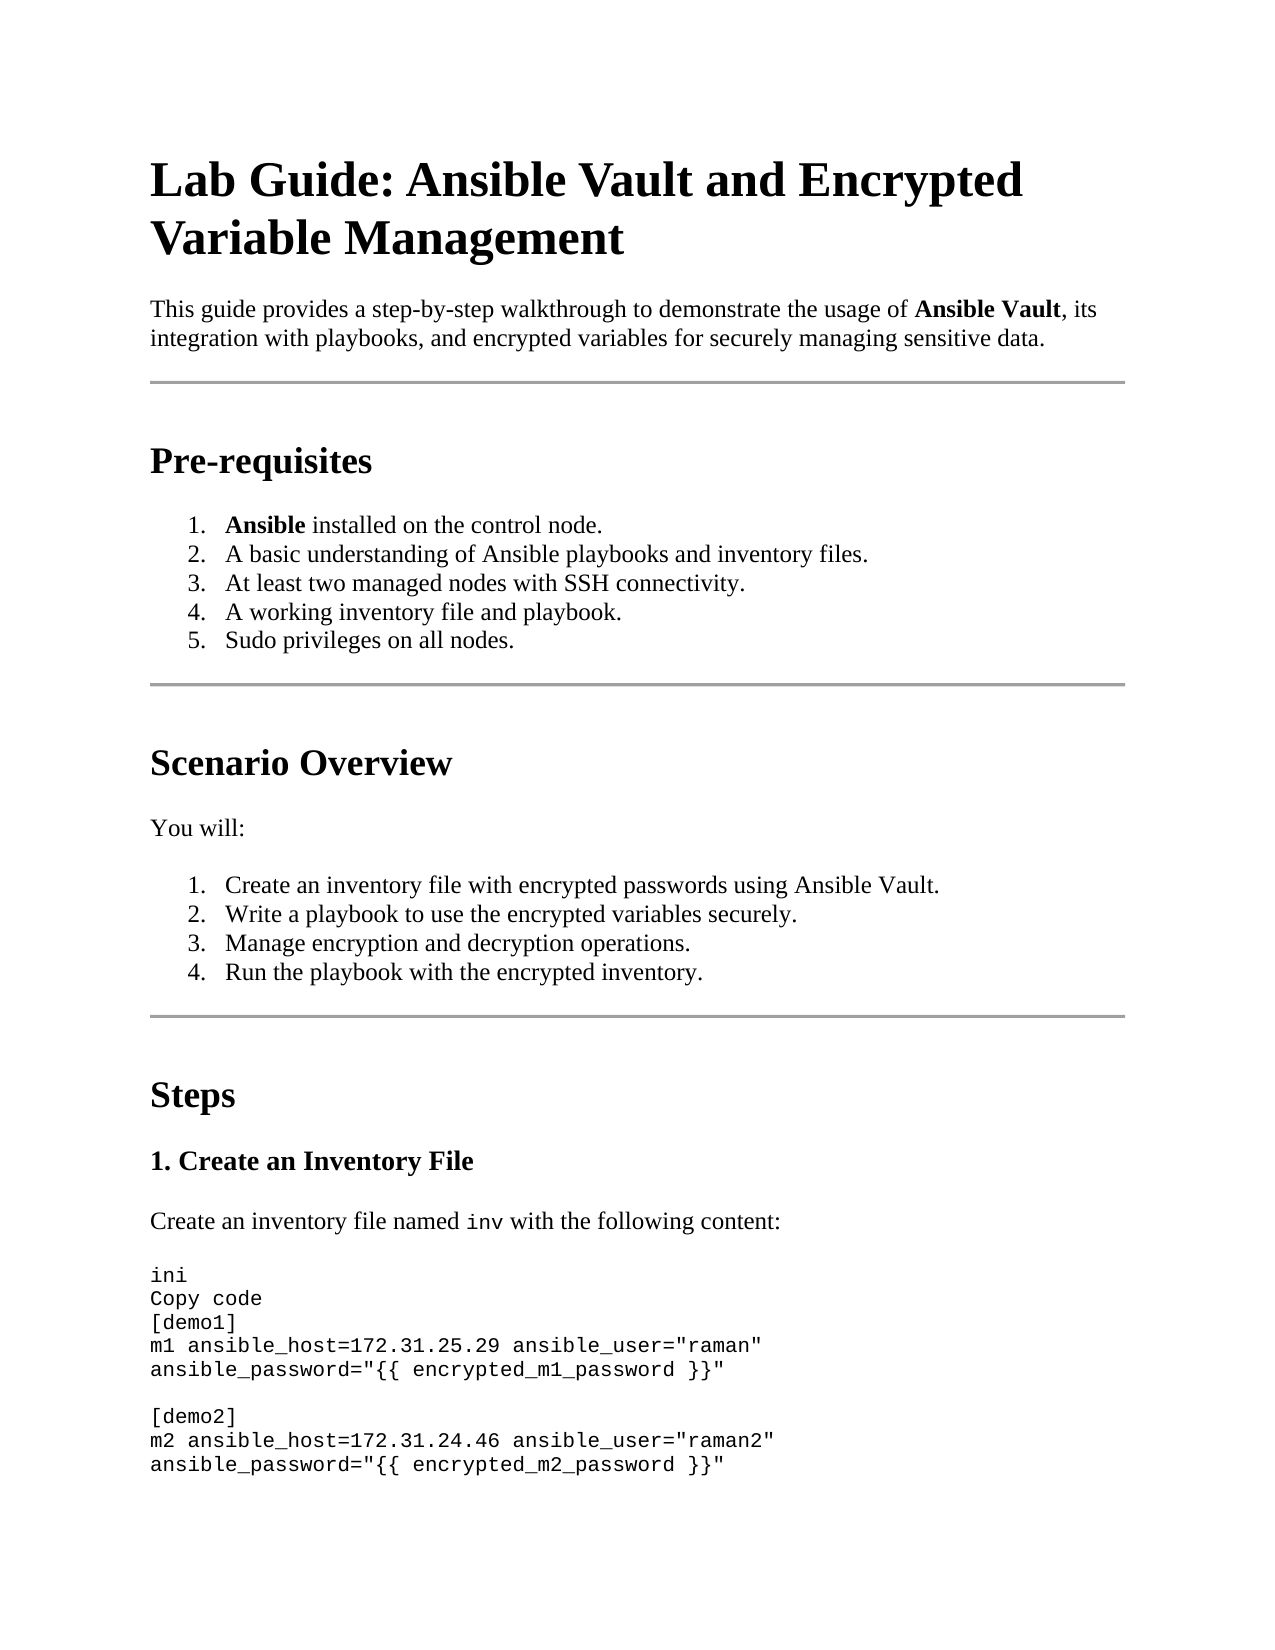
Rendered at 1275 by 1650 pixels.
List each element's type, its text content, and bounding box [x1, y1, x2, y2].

text You will: [150, 813, 1125, 841]
text [demo1] [150, 1312, 1125, 1336]
list A basic understanding of Ansible playbooks and inventory files. [187, 539, 1125, 568]
list Manage encryption and decryption operations. [187, 928, 1125, 957]
text 1. Create an Inventory File [150, 1144, 1125, 1177]
text [demo2] [150, 1406, 1125, 1430]
list Create an inventory file with encrypted passwords using Ansible Vault. [187, 871, 1125, 899]
text m2 ansible_host=172.31.24.46 ansible_user="raman2" ansible_password="{{ encrypted_m2_password }}" [150, 1430, 1125, 1477]
list A working inventory file and playbook. [187, 597, 1125, 625]
list Sudo privileges on all nodes. [187, 625, 1125, 654]
text Scenario Overview [150, 740, 1125, 783]
list Run the playbook with the encrypted inventory. [187, 957, 1125, 986]
list At least two managed nodes with SSH connectivity. [187, 568, 1125, 597]
list Ansible installed on the control node. [187, 510, 1125, 539]
text Copy code [150, 1288, 1125, 1312]
text Create an inventory file named inv with the following content: [150, 1206, 1125, 1235]
text This guide provides a step-by-step walkthrough to demonstrate the usage of Ansible Vault, its integration with playbooks, and encrypted variables for securely managing sensitive data. [150, 294, 1125, 352]
text ini [150, 1264, 1125, 1288]
list Write a playbook to use the encrypted variables securely. [187, 899, 1125, 928]
text Steps [150, 1072, 1125, 1115]
text m1 ansible_host=172.31.25.29 ansible_user="raman" ansible_password="{{ encrypted_m1_password }}" [150, 1336, 1125, 1383]
text Lab Guide: Ansible Vault and Encrypted Variable Management [150, 150, 1125, 265]
text Pre-requisites [150, 438, 1125, 481]
